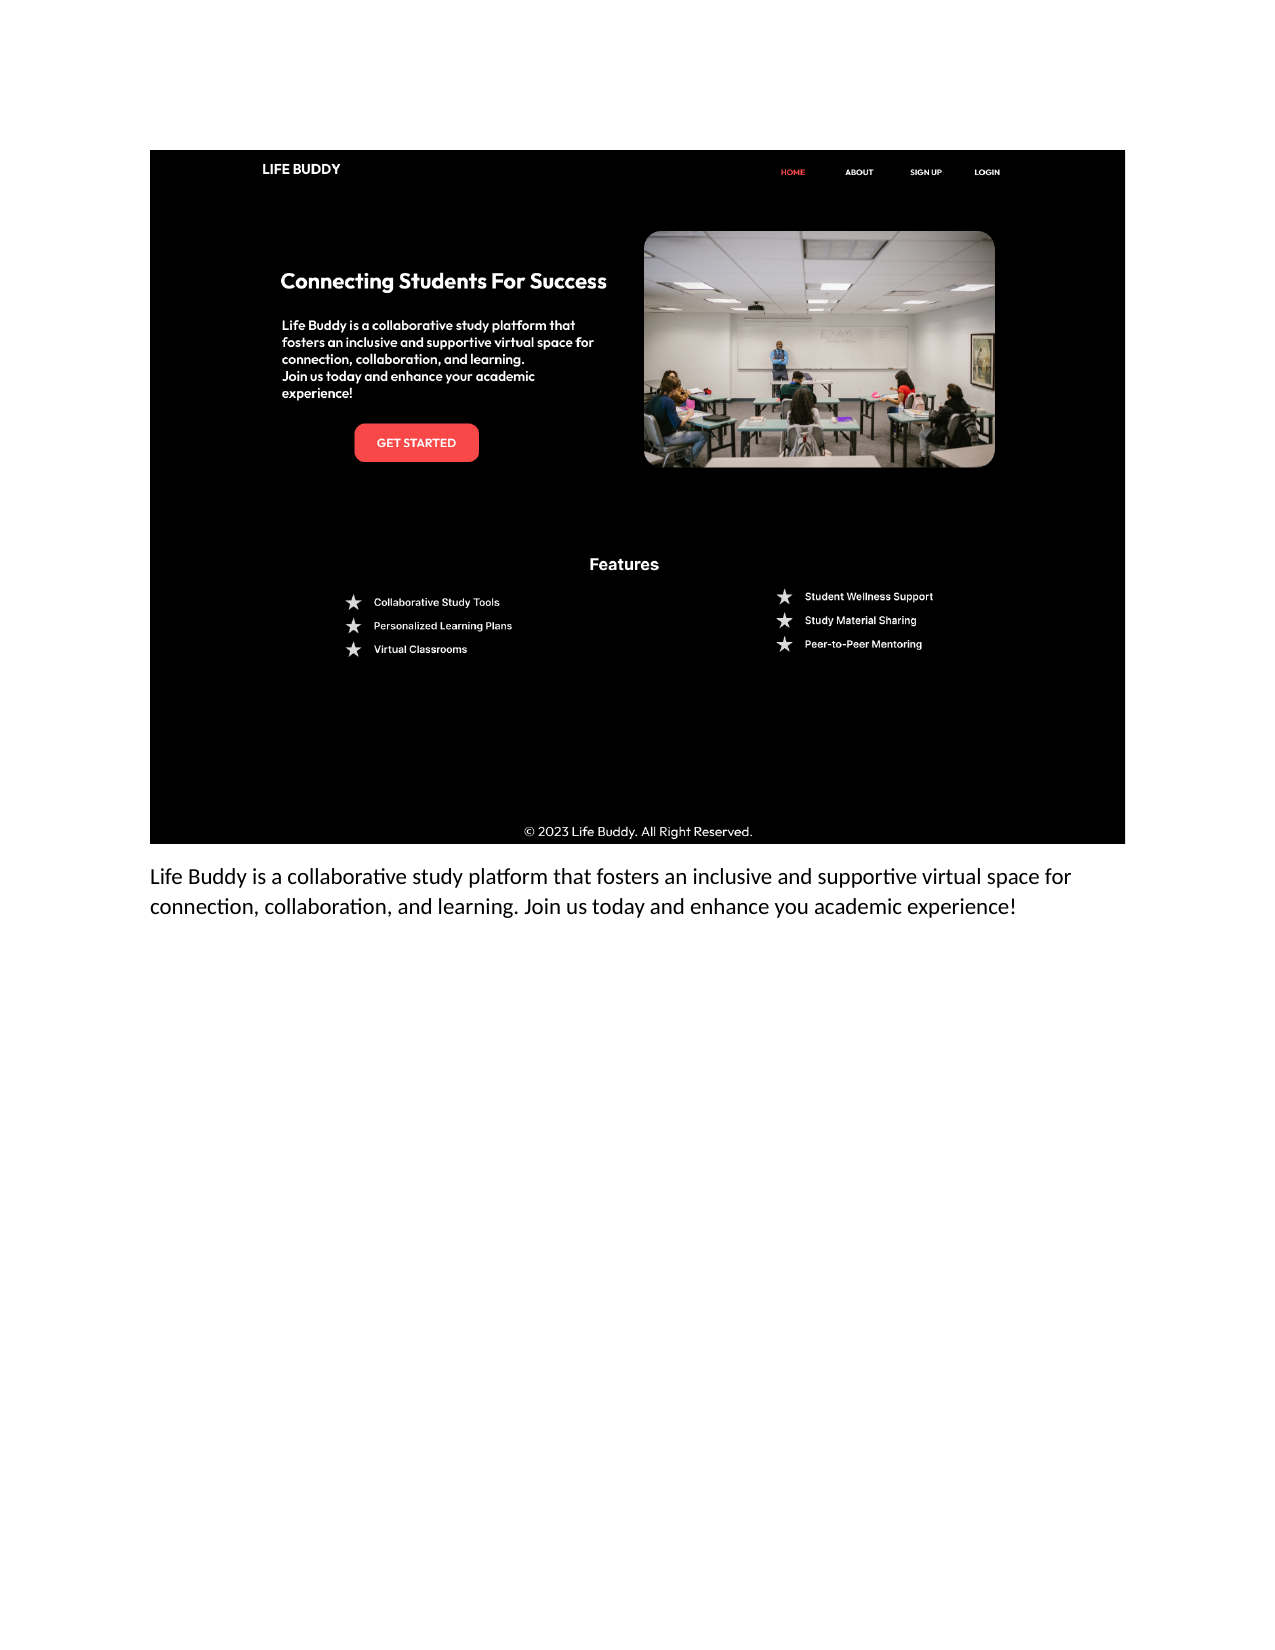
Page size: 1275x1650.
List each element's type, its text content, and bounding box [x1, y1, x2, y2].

picture [150, 150, 1125, 844]
text Life Buddy is a collaborative study platform that fosters an inclusive and supportive virtual space for connection, collaboration, and learning. Join us today and enhance you academic experience! [150, 862, 1125, 920]
